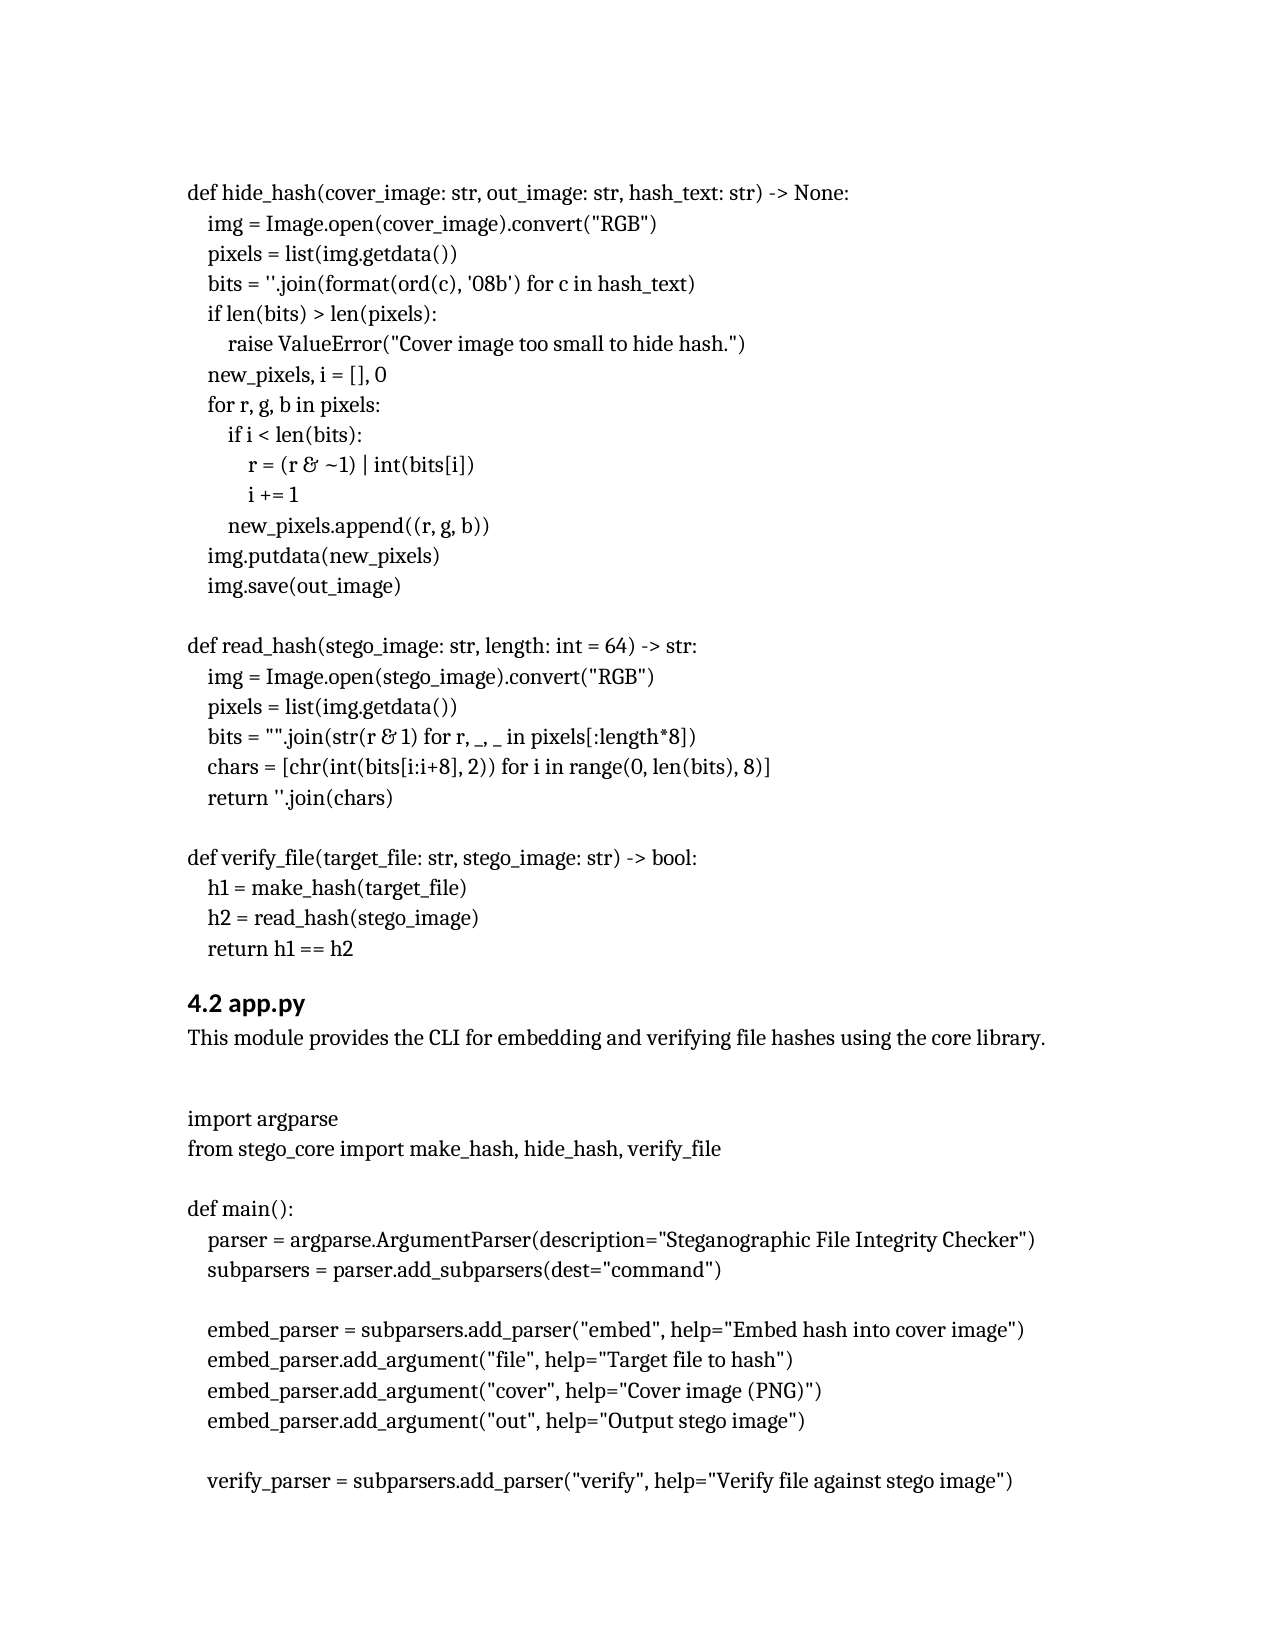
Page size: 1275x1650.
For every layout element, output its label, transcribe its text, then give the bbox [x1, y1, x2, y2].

subtitle 4.2 app.py [187, 986, 1087, 1019]
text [187, 1106, 1087, 1494]
text This module provides the CLI for embedding and verifying file hashes using the core library. [187, 1024, 1087, 1081]
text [187, 150, 1087, 962]
